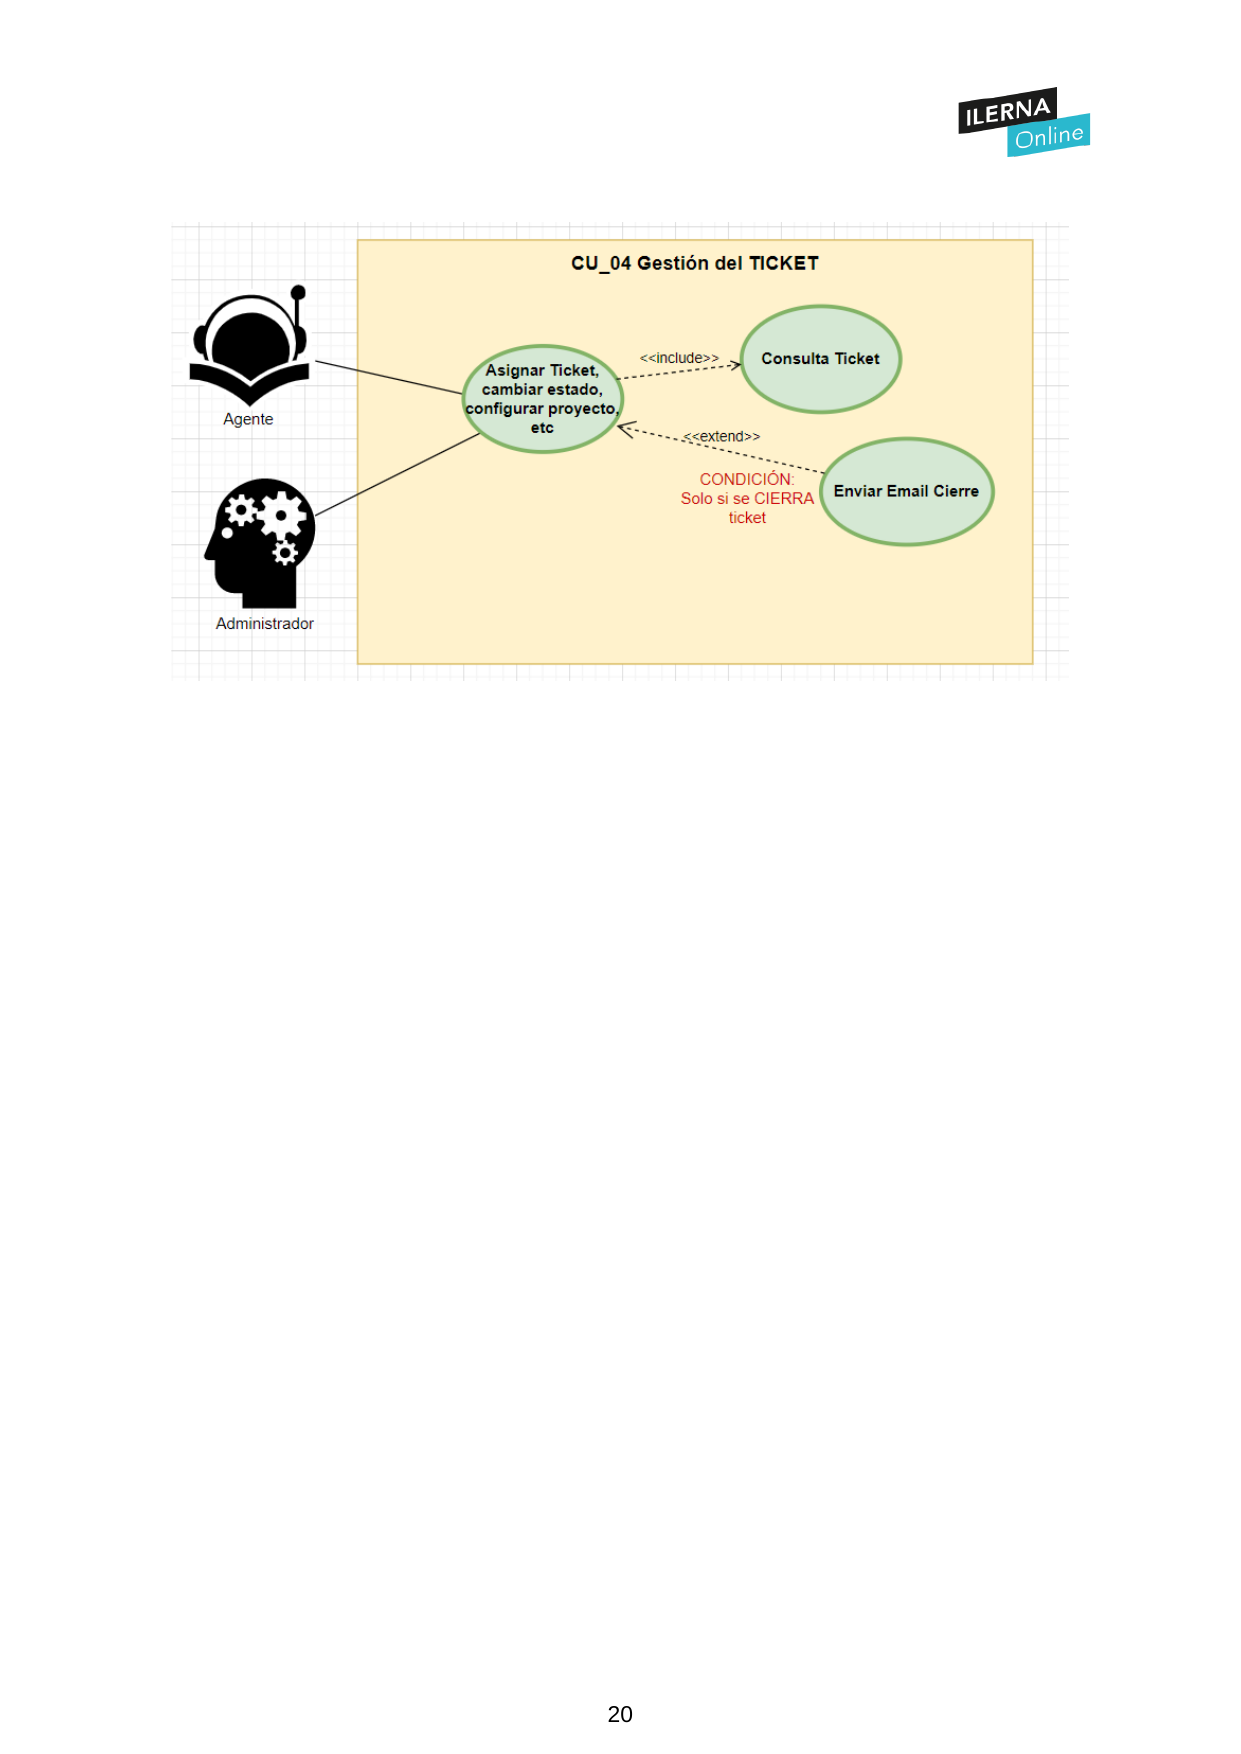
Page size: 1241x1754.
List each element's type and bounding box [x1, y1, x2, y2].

picture [171, 222, 1069, 681]
picture [958, 87, 1091, 157]
